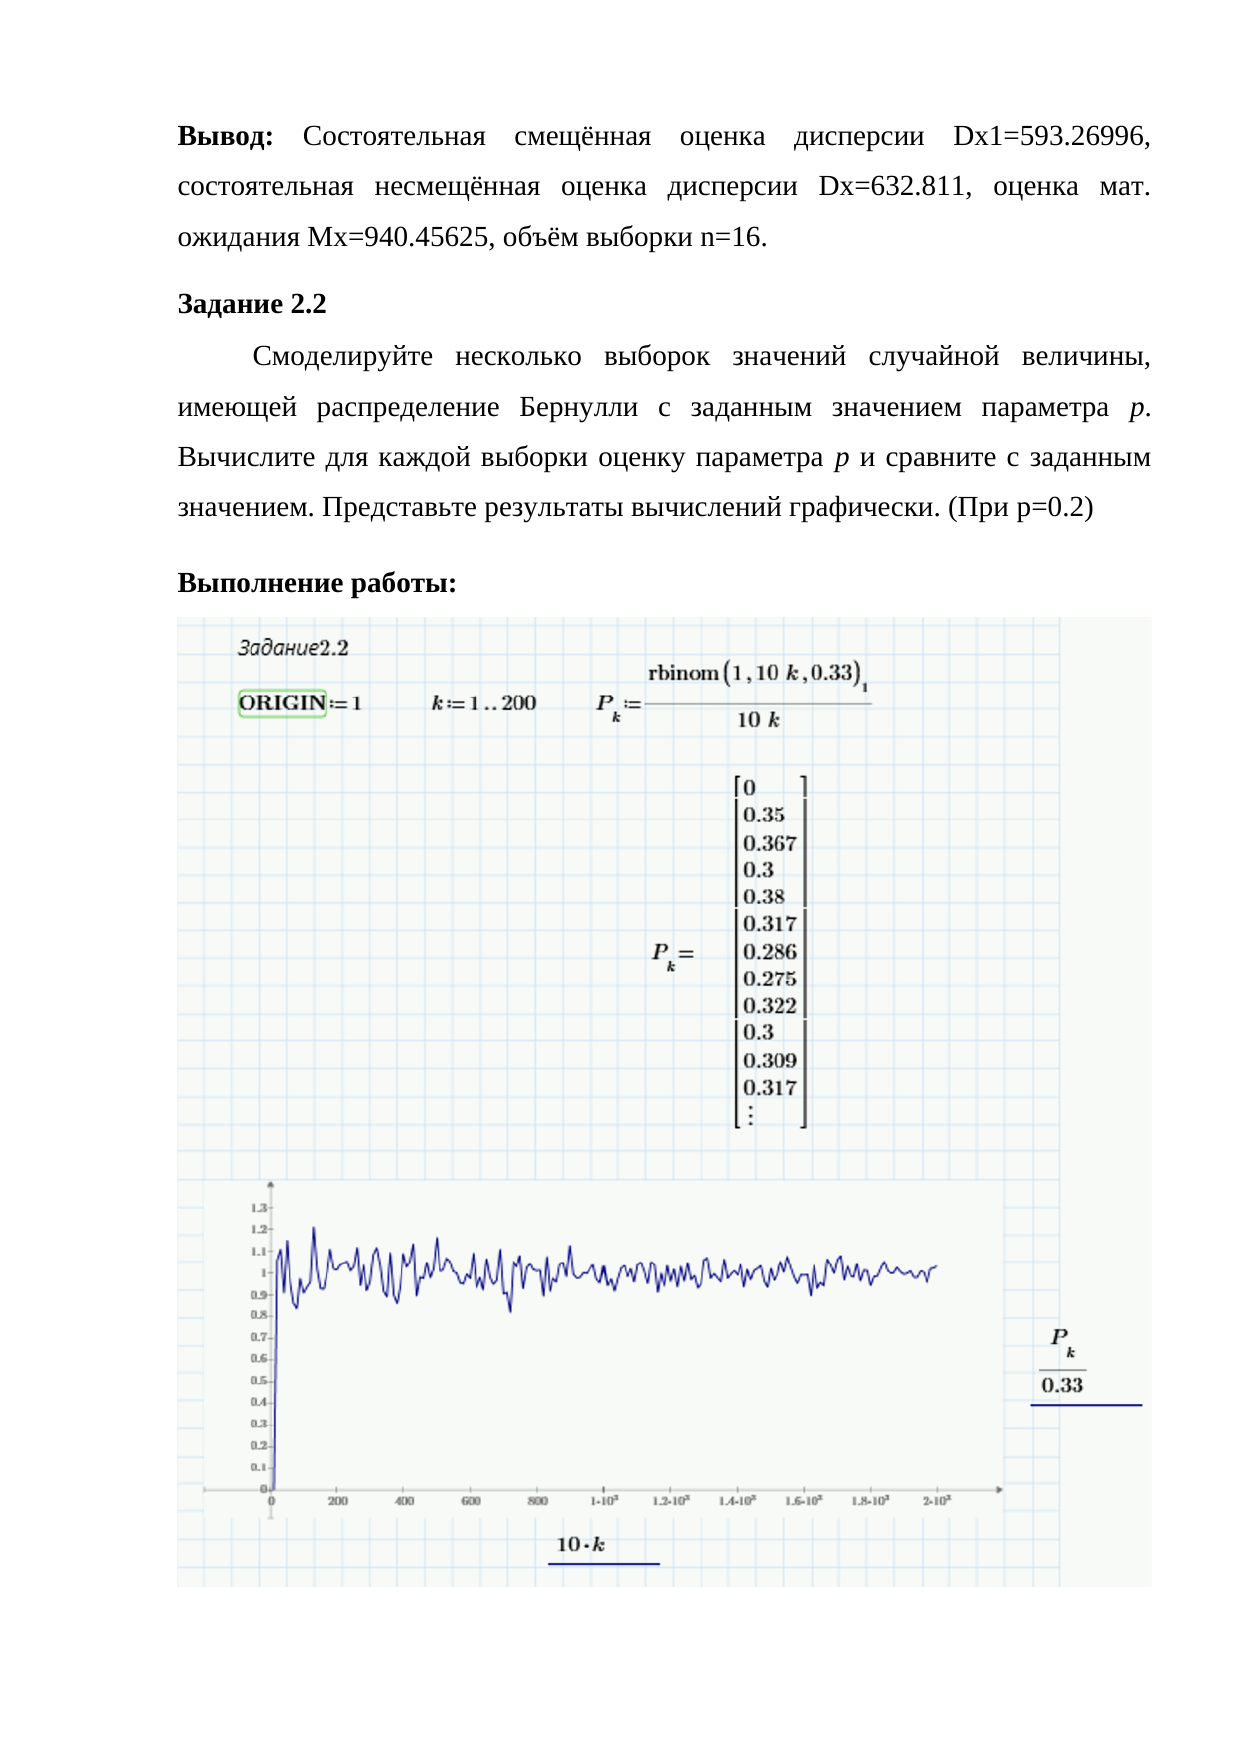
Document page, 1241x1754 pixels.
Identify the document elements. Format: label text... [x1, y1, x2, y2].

picture [177, 617, 1152, 1587]
text Задание 2.2 [177, 286, 1152, 319]
text Смоделируйте несколько выборок значений случайной величины, имеющей распределение Бернулли с заданным значением параметра р. Вычислите для каждой выборки оценку параметра р и сравните с заданным значением. Представьте результаты вычислений графически. (При p=0.2) [177, 338, 1152, 523]
text Вывод: Состоятельная смещённая оценка дисперсии Dx1=593.26996, состоятельная несмещённая оценка дисперсии Dx=632.811, оценка мат. ожидания Мх=940.45625, объём выборки n=16. [177, 118, 1152, 252]
text Выполнение работы: [177, 565, 1152, 598]
